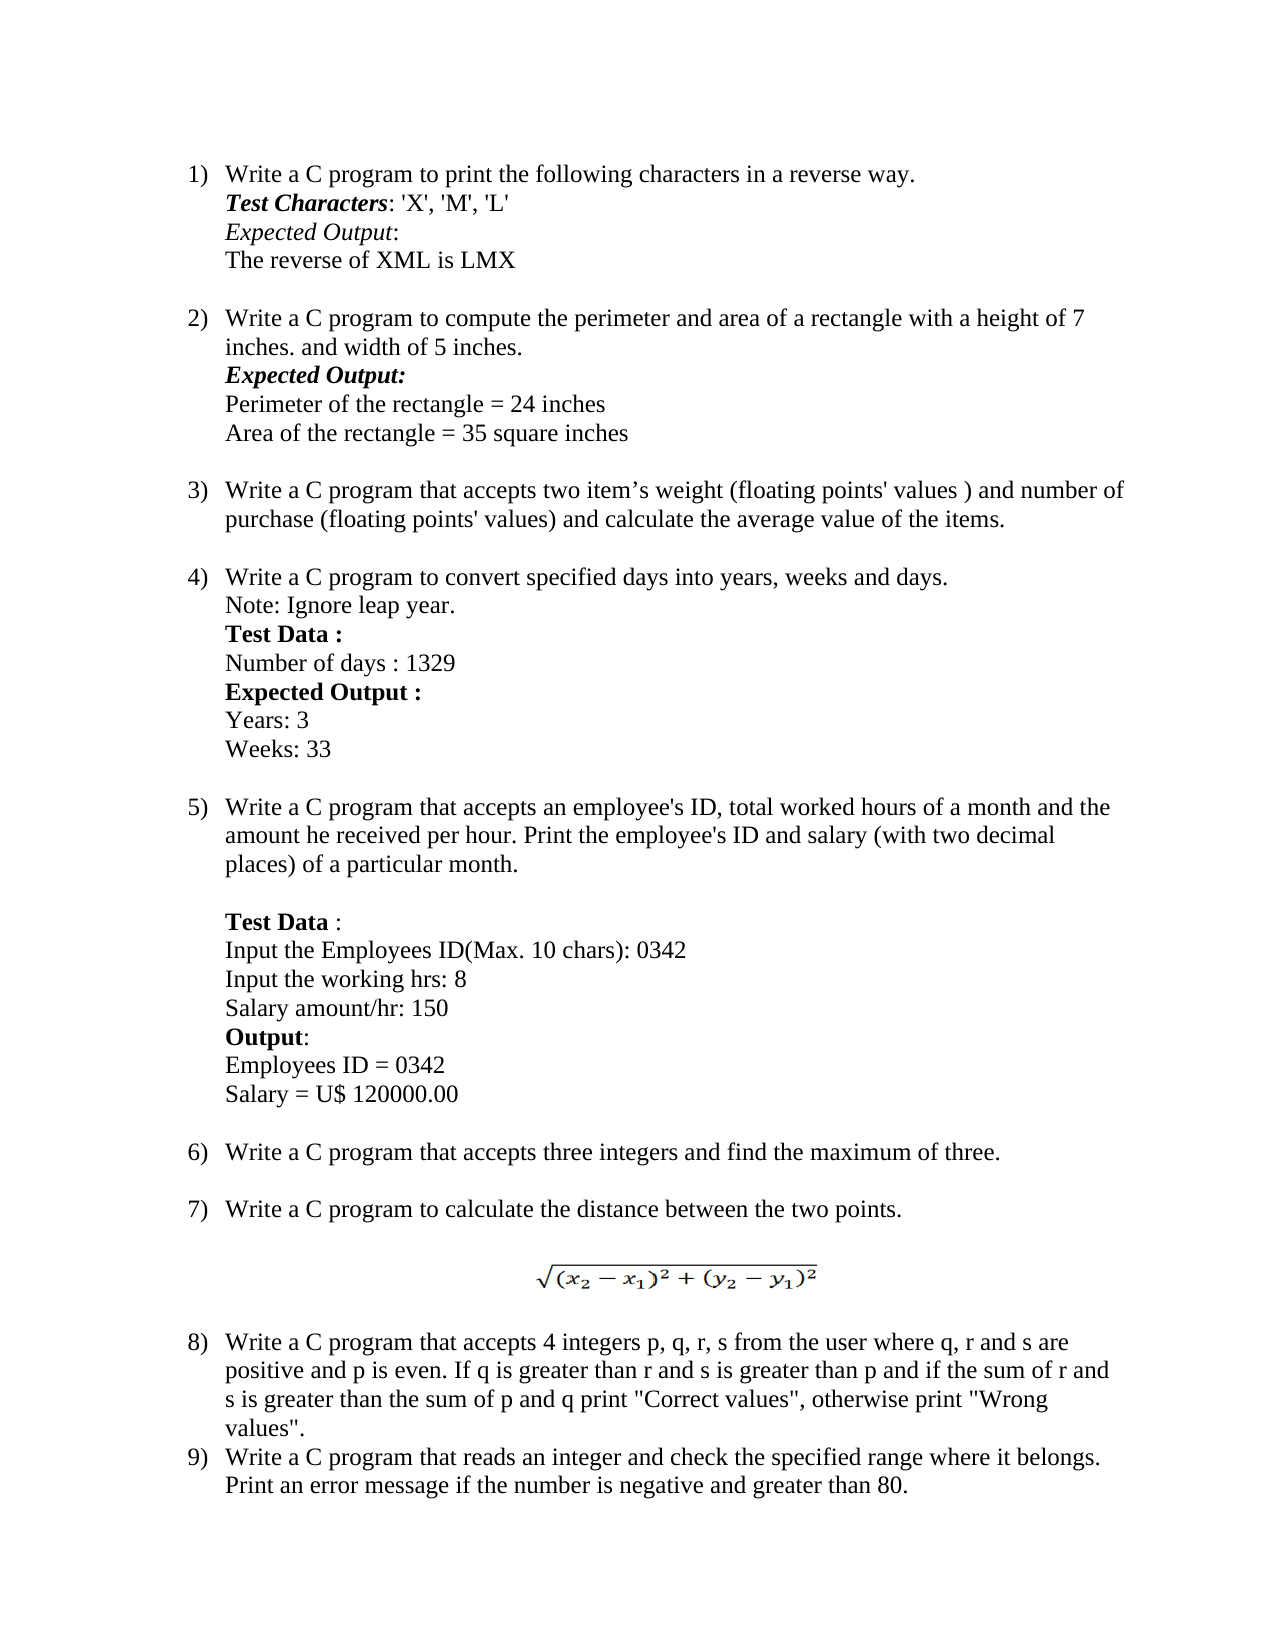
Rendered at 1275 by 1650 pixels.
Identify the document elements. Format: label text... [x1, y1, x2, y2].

picture [530, 1251, 820, 1298]
text Test Data : Input the Employees ID(Max. 10 chars): 0342 Input the working hrs: 8 Salary amount/hr: 150 [225, 907, 1125, 1022]
list Write a C program that accepts an employee's ID, total worked hours of a month and the amount he received per hour. Print the employee's ID and salary (with two decimal places) of a particular month. [187, 792, 1125, 878]
list Write a C program that reads an integer and check the specified range where it belongs. Print an error message if the number is negative and greater than 80. [187, 1442, 1125, 1499]
list Write a C program to calculate the distance between the two points. [187, 1194, 1125, 1223]
list Write a C program to convert specified days into years, weeks and days. Note: Ignore leap year. Test Data : Number of days : 1329 Expected Output : Years: 3 Weeks: 33 [187, 562, 1125, 763]
list Write a C program that accepts three integers and find the maximum of three. [187, 1137, 1125, 1166]
list Write a C program that accepts two item’s weight (floating points' values ) and number of purchase (floating points' values) and calculate the average value of the items. [187, 476, 1125, 533]
list Write a C program to print the following characters in a reverse way. Test Characters: 'X', 'M', 'L' Expected Output: The reverse of XML is LMX [187, 159, 1125, 274]
list Write a C program that accepts 4 integers p, q, r, s from the user where q, r and s are positive and p is even. If q is greater than r and s is greater than p and if the sum of r and s is greater than the sum of p and q print "Correct values", otherwise print "Wrong values". [187, 1327, 1125, 1442]
list Write a C program to compute the perimeter and area of a rectangle with a height of 7 inches. and width of 5 inches. Expected Output: Perimeter of the rectangle = 24 inches Area of the rectangle = 35 square inches [187, 303, 1125, 447]
text Output: Employees ID = 0342 Salary = U$ 120000.00 [225, 1022, 1125, 1108]
